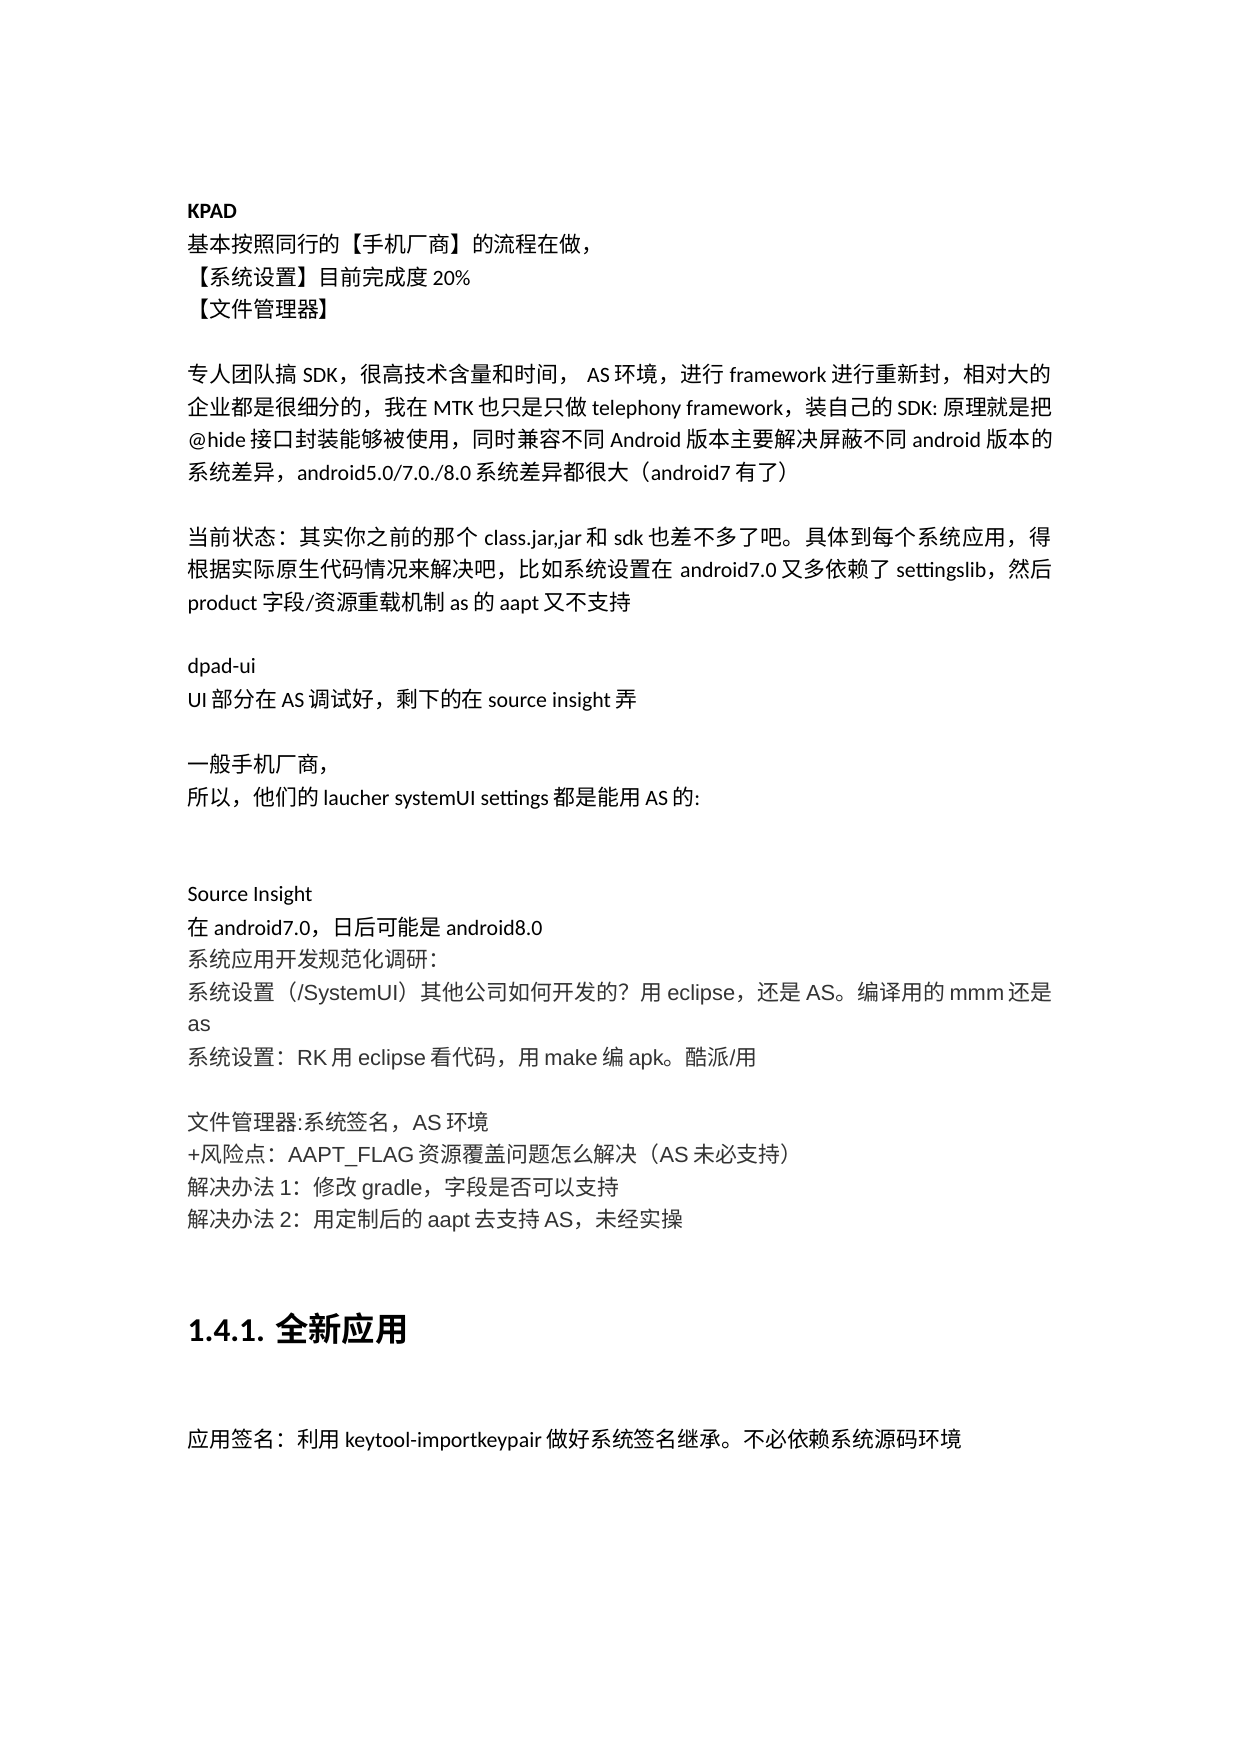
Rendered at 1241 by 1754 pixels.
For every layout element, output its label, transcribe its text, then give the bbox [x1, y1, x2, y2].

text 当前状态：其实你之前的那个class.jar,jar和sdk也差不多了吧。具体到每个系统应用，得根据实际原生代码情况来解决吧，比如系统设置在android7.0又多依赖了settingslib，然后product字段/资源重载机制as的aapt又不支持 [187, 519, 1053, 617]
text 所以，他们的laucher systemUI settings都是能用AS的: [187, 779, 1053, 812]
text 解决办法1：修改gradle，字段是否可以支持 [187, 1169, 1053, 1202]
text 基本按照同行的【手机厂商】的流程在做， [187, 227, 1053, 259]
text 在android7.0，日后可能是android8.0 [187, 909, 1053, 942]
text 一般手机厂商， [187, 747, 1053, 779]
text 专人团队搞SDK，很高技术含量和时间， AS环境，进行framework进行重新封，相对大的企业都是很细分的，我在MTK也只是只做telephony framework，装自己的SDK: 原理就是把@hide接口封装能够被使用，同时兼容不同Android版本主要解决屏蔽不同android 版本的系统差异，android5.0/7.0./8.0系统差异都很大（android7有了） [187, 357, 1053, 487]
text 系统应用开发规范化调研： [187, 942, 1053, 974]
text 文件管理器:系统签名，AS环境 [187, 1104, 1053, 1137]
text 【系统设置】目前完成度20% [187, 259, 1053, 292]
text Source Insight [187, 877, 1053, 909]
text 【文件管理器】 [187, 292, 1053, 324]
subtitle 全新应用 [187, 1294, 1053, 1359]
text 系统设置：RK用eclipse看代码，用make编apk。酷派/用 [187, 1039, 1053, 1072]
text 解决办法2：用定制后的aapt去支持AS，未经实操 [187, 1202, 1053, 1234]
text dpad-ui [187, 649, 1053, 682]
text 系统设置（/SystemUI）其他公司如何开发的？用eclipse，还是AS。编译用的mmm还是as [187, 974, 1053, 1039]
text KPAD [187, 194, 1053, 227]
text UI部分在AS调试好，剩下的在source insight弄 [187, 682, 1053, 714]
text 应用签名：利用keytool-importkeypair做好系统签名继承。不必依赖系统源码环境 [187, 1421, 1053, 1454]
text +风险点：AAPT_FLAG资源覆盖问题怎么解决（AS未必支持） [187, 1137, 1053, 1169]
